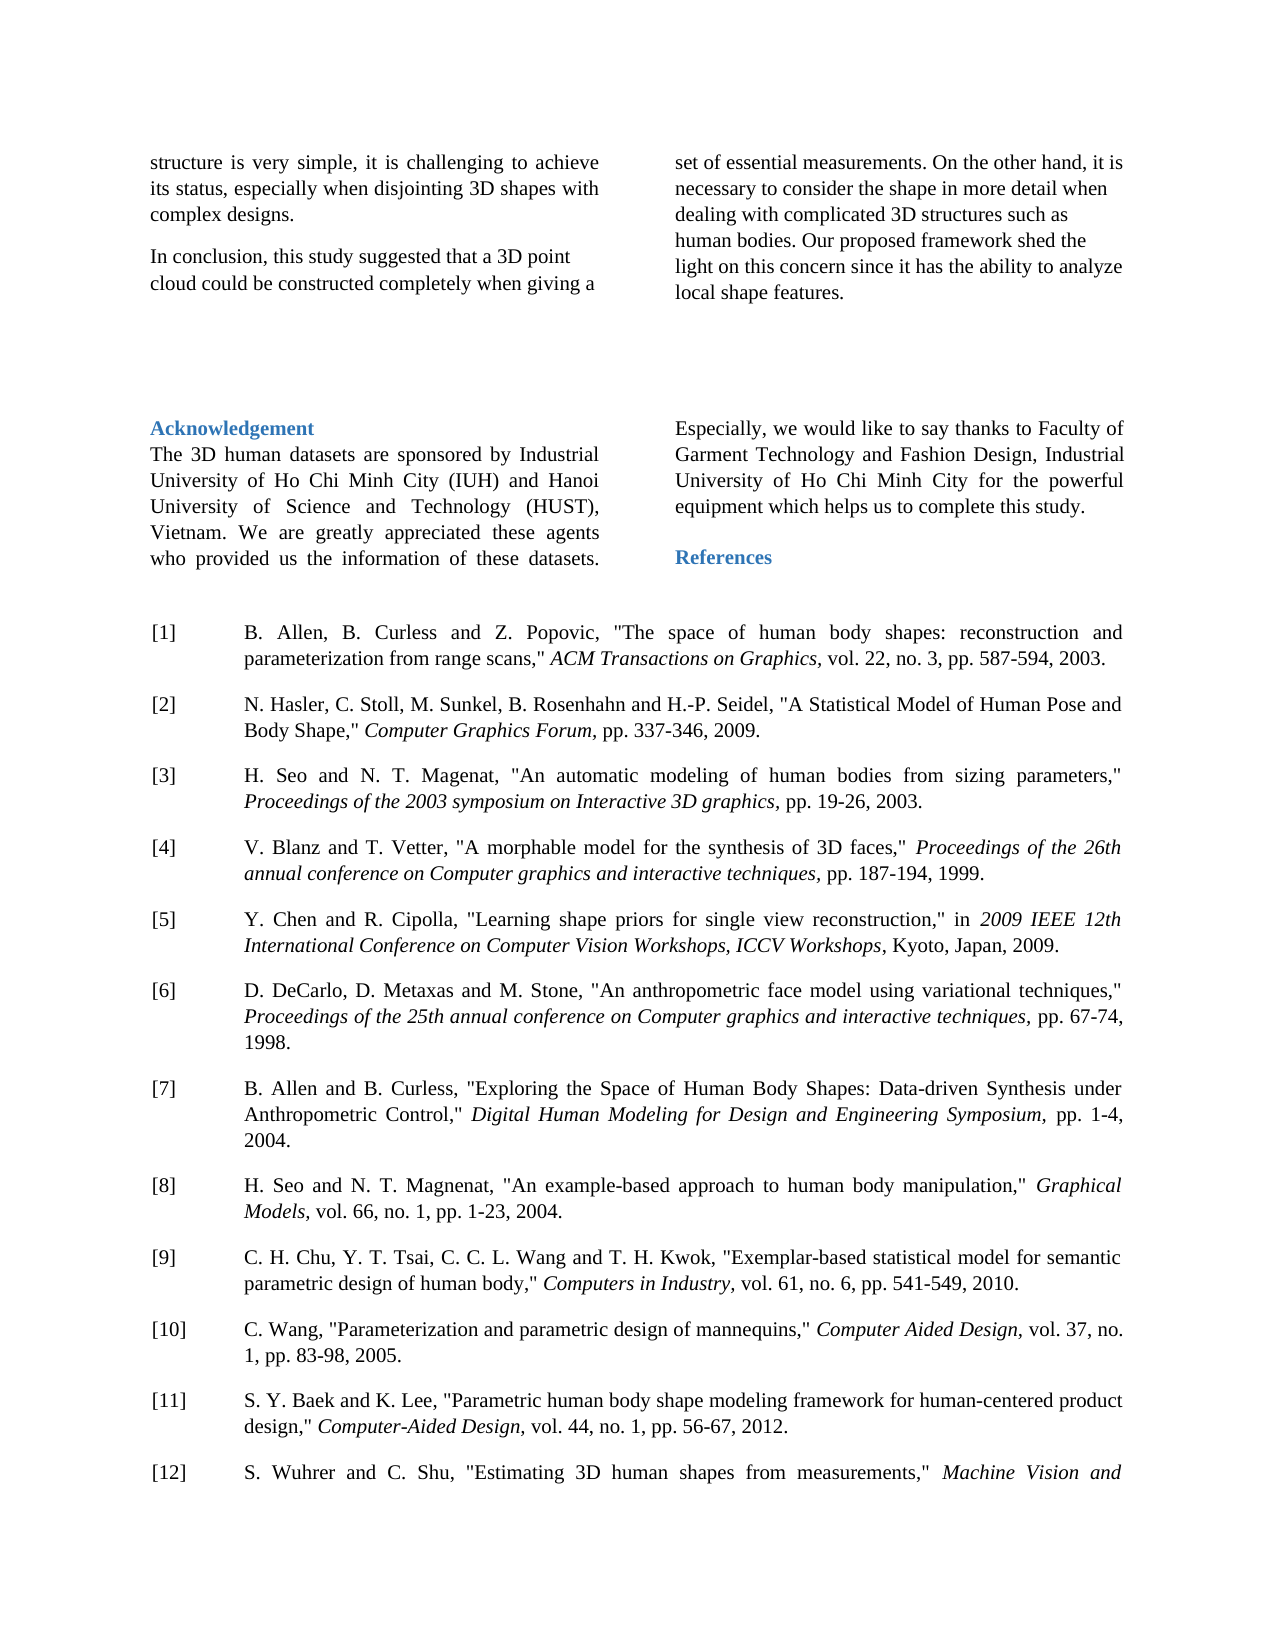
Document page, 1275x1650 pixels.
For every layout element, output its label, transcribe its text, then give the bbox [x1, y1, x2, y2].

text In conclusion, this study suggested that a 3D point cloud could be constructed completely when giving a set of essential measurements. On the other hand, it is necessary to consider the shape in more detail when dealing with complicated 3D structures such as human bodies. Our proposed framework shed the light on this concern since it has the ability to analyze local shape features. [675, 150, 1125, 304]
